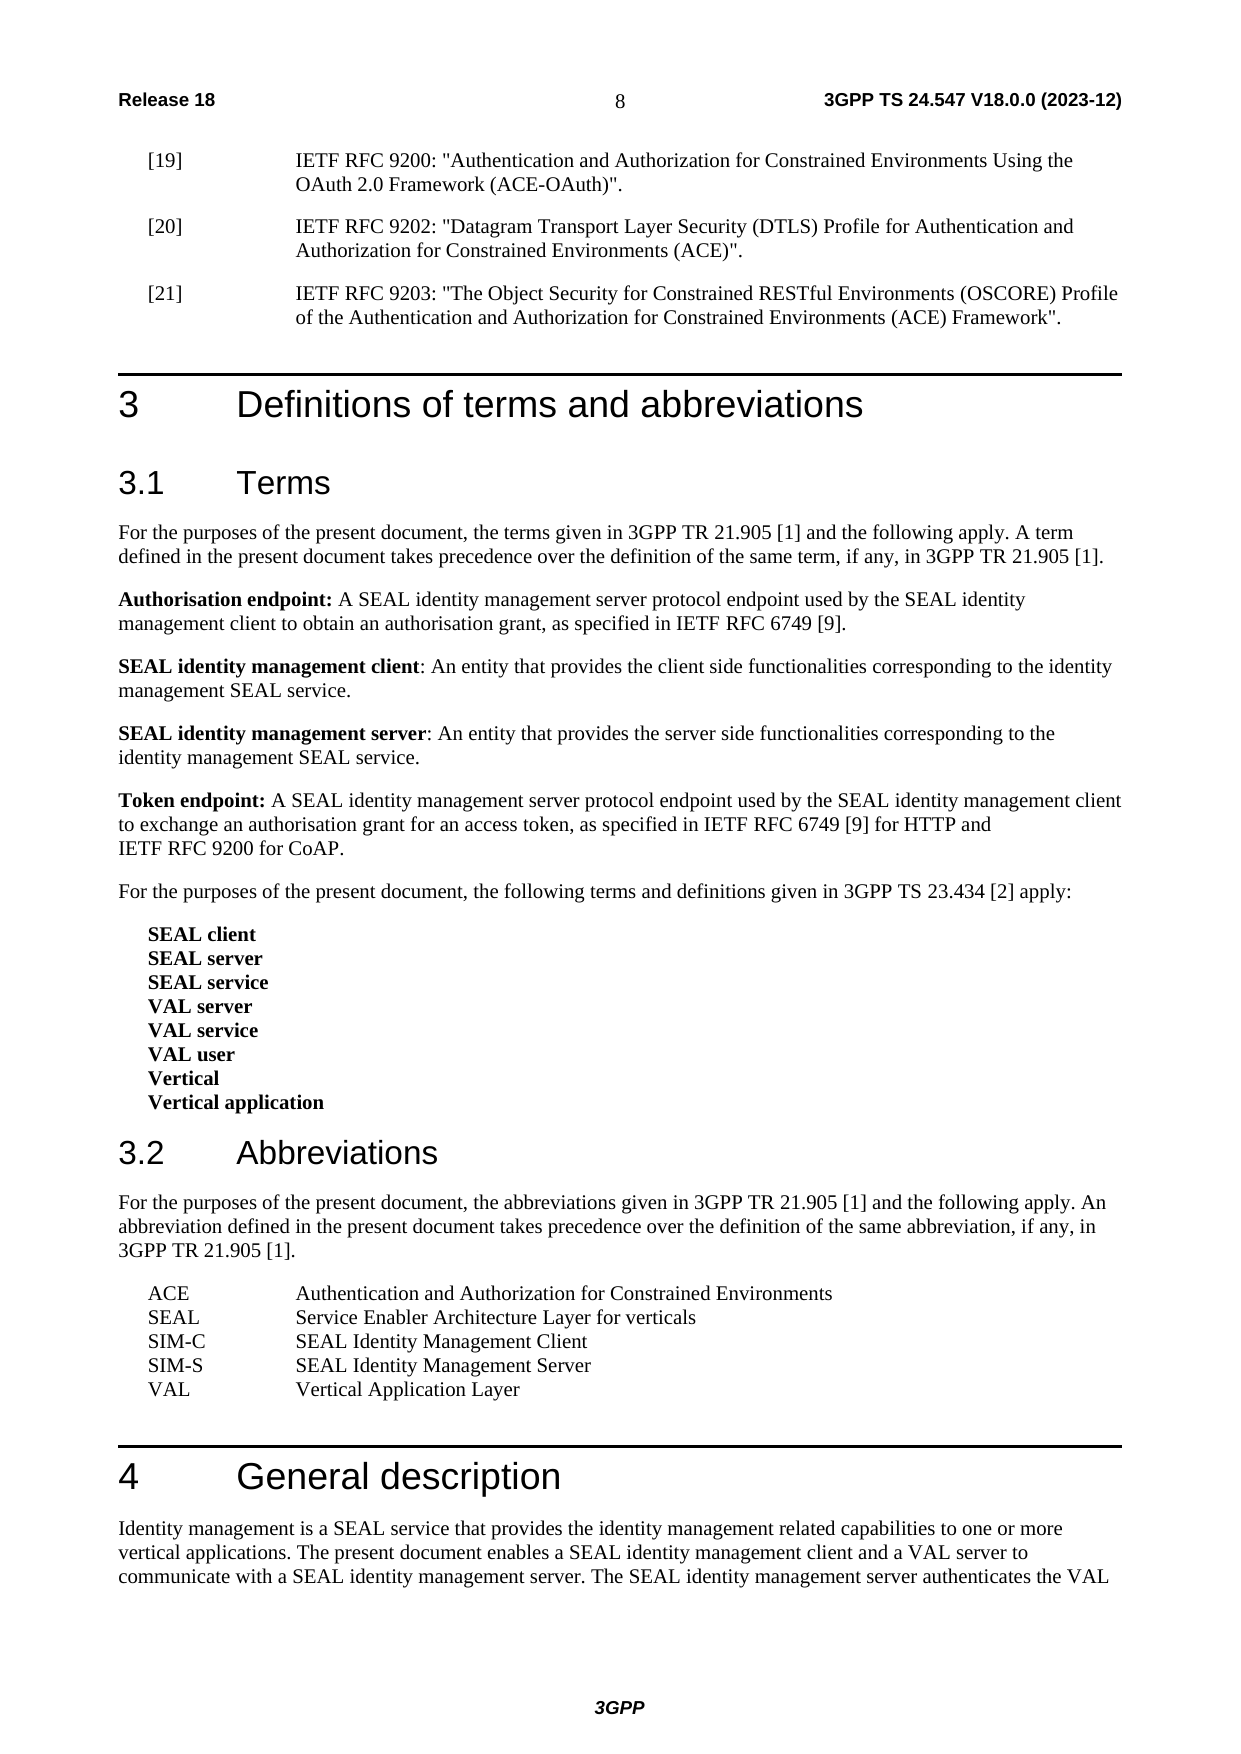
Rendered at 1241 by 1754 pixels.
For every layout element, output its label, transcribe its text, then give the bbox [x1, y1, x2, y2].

text SEAL identity management server: An entity that provides the server side functionalities corresponding to the identity management SEAL service. [118, 721, 1122, 769]
text SEAL server [148, 946, 1122, 970]
text Authorisation endpoint: A SEAL identity management server protocol endpoint used by the SEAL identity management client to obtain an authorisation grant, as specified in IETF RFC 6749 [9]. [118, 587, 1122, 635]
subtitle 3 Definitions of terms and abbreviations [118, 376, 1122, 426]
text Vertical application [148, 1090, 1122, 1114]
text VAL user [148, 1042, 1122, 1066]
text Token endpoint: A SEAL identity management server protocol endpoint used by the SEAL identity management client to exchange an authorisation grant for an access token, as specified in IETF RFC 6749 [9] for HTTP and IETF RFC 9200 for CoAP. [118, 788, 1122, 860]
text For the purposes of the present document, the following terms and definitions given in 3GPP TS 23.434 [2] apply: [118, 879, 1122, 903]
text For the purposes of the present document, the abbreviations given in 3GPP TR 21.905 [1] and the following apply. An abbreviation defined in the present document takes precedence over the definition of the same abbreviation, if any, in 3GPP TR 21.905 [1]. [118, 1190, 1122, 1262]
text SEAL client [148, 922, 1122, 946]
subtitle 3.2 Abbreviations [118, 1133, 1122, 1171]
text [118, 1516, 1122, 1588]
text [20] IETF RFC 9202: "Datagram Transport Layer Security (DTLS) Profile for Authentication and Authorization for Constrained Environments (ACE)". [148, 214, 1122, 262]
text [19] IETF RFC 9200: "Authentication and Authorization for Constrained Environments Using the OAuth 2.0 Framework (ACE-OAuth)". [148, 147, 1122, 196]
text SEAL Service Enabler Architecture Layer for verticals [148, 1305, 1122, 1329]
text SEAL service [148, 970, 1122, 994]
text SIM-S SEAL Identity Management Server [148, 1353, 1122, 1377]
text [21] IETF RFC 9203: "The Object Security for Constrained RESTful Environments (OSCORE) Profile of the Authentication and Authorization for Constrained Environments (ACE) Framework". [148, 281, 1122, 329]
text VAL service [148, 1018, 1122, 1042]
subtitle 4 General description [118, 1448, 1122, 1497]
text VAL Vertical Application Layer [148, 1377, 1122, 1401]
text VAL server [148, 994, 1122, 1018]
text SIM-C SEAL Identity Management Client [148, 1329, 1122, 1353]
text ACE Authentication and Authorization for Constrained Environments [148, 1281, 1122, 1305]
text SEAL identity management client: An entity that provides the client side functionalities corresponding to the identity management SEAL service. [118, 654, 1122, 702]
text Vertical [148, 1066, 1122, 1090]
text For the purposes of the present document, the terms given in 3GPP TR 21.905 [1] and the following apply. A term defined in the present document takes precedence over the definition of the same term, if any, in 3GPP TR 21.905 [1]. [118, 520, 1122, 568]
subtitle 3.1 Terms [118, 463, 1122, 502]
